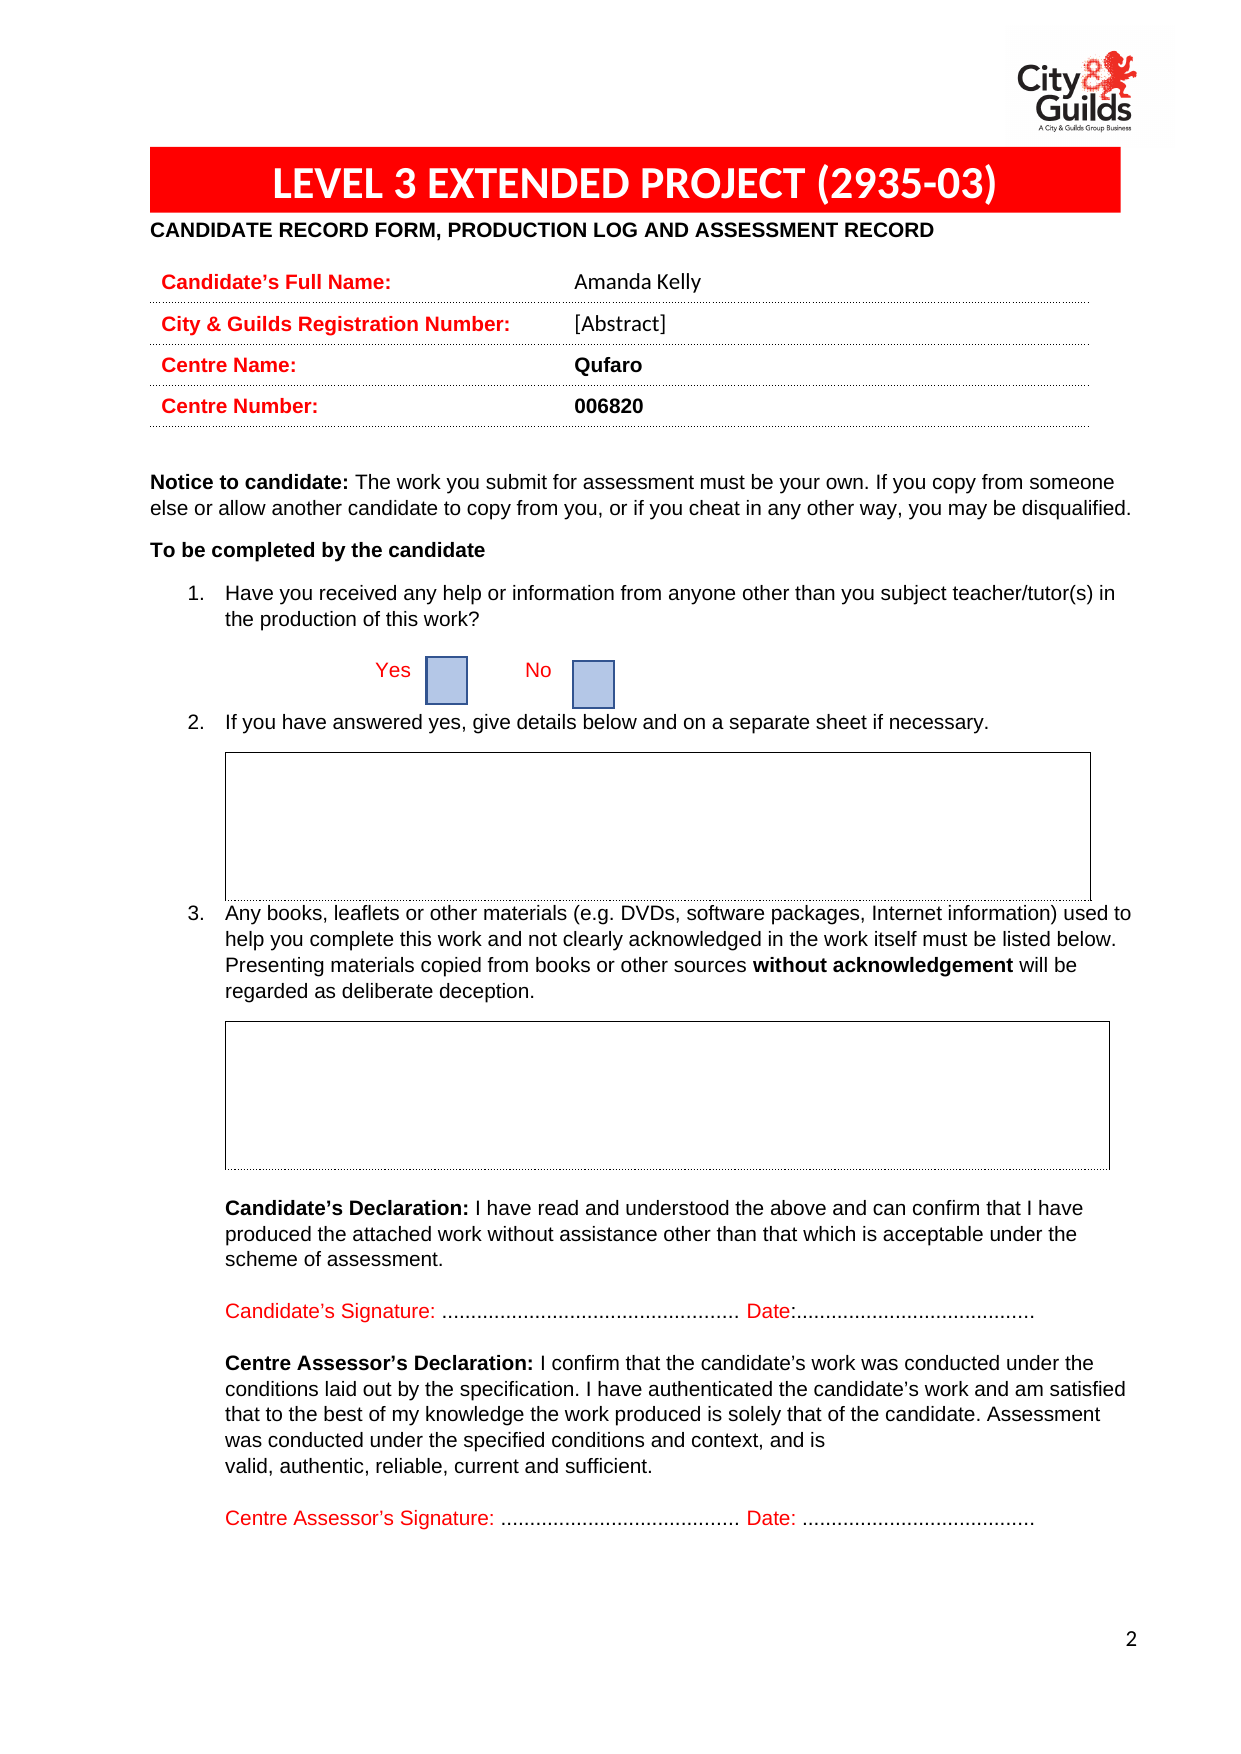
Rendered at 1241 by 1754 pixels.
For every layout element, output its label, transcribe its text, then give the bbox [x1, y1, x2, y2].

list Centre Assessor’s Signature: Date: [225, 1506, 1137, 1529]
table_cell City & Guilds Registration Number: [150, 302, 563, 343]
text Notice to candidate: The work you submit for assessment must be your own. If you copy from someone else or allow another candidate to copy from you, or if you cheat in any other way, you may be disqualified. [150, 470, 1137, 519]
table_cell Centre Number: [150, 385, 563, 426]
table_header [226, 753, 1090, 900]
table_header Candidate’s Full Name: [150, 261, 563, 302]
list If you have answered yes, give details below and on a separate sheet if necessary. [187, 710, 1137, 734]
table_cell 006820 [563, 385, 1089, 426]
list Yes No [375, 658, 425, 682]
table_header [563, 261, 1089, 302]
list Have you received any help or information from anyone other than you subject teacher/tutor(s) in the production of this work? [187, 581, 1137, 630]
list Any books, leaflets or other materials (e.g. DVDs, software packages, Internet information) used to help you complete this work and not clearly acknowledged in the work itself must be listed below. Presenting materials copied from books or other sources without acknowledgement will be regarded as deliberate deception. [187, 901, 1137, 1002]
list Centre Assessor’s Declaration: I confirm that the candidate’s work was conducted under the conditions laid out by the specification. I have authenticated the candidate’s work and am satisfied that to the best of my knowledge the work produced is solely that of the candidate. Assessment was conducted under the specified conditions and context, and is [225, 1351, 1137, 1452]
list valid, authentic, reliable, current and sufficient. [225, 1454, 1137, 1478]
text CANDIDATE RECORD FORM, PRODUCTION LOG AND ASSESSMENT RECORD [150, 218, 1137, 242]
table_header [226, 1022, 1109, 1169]
list Yes No [468, 658, 1137, 682]
table_cell Centre Name: [150, 344, 563, 385]
table_cell Qufaro [563, 344, 1089, 385]
list Candidate’s Signature: Date: [225, 1299, 1137, 1323]
table_cell [563, 302, 1089, 343]
text To be completed by the candidate [150, 538, 1137, 562]
list Candidate’s Declaration: I have read and understood the above and can confirm that I have produced the attached work without assistance other than that which is acceptable under the scheme of assessment. [225, 1196, 1137, 1271]
picture [1005, 25, 1175, 148]
